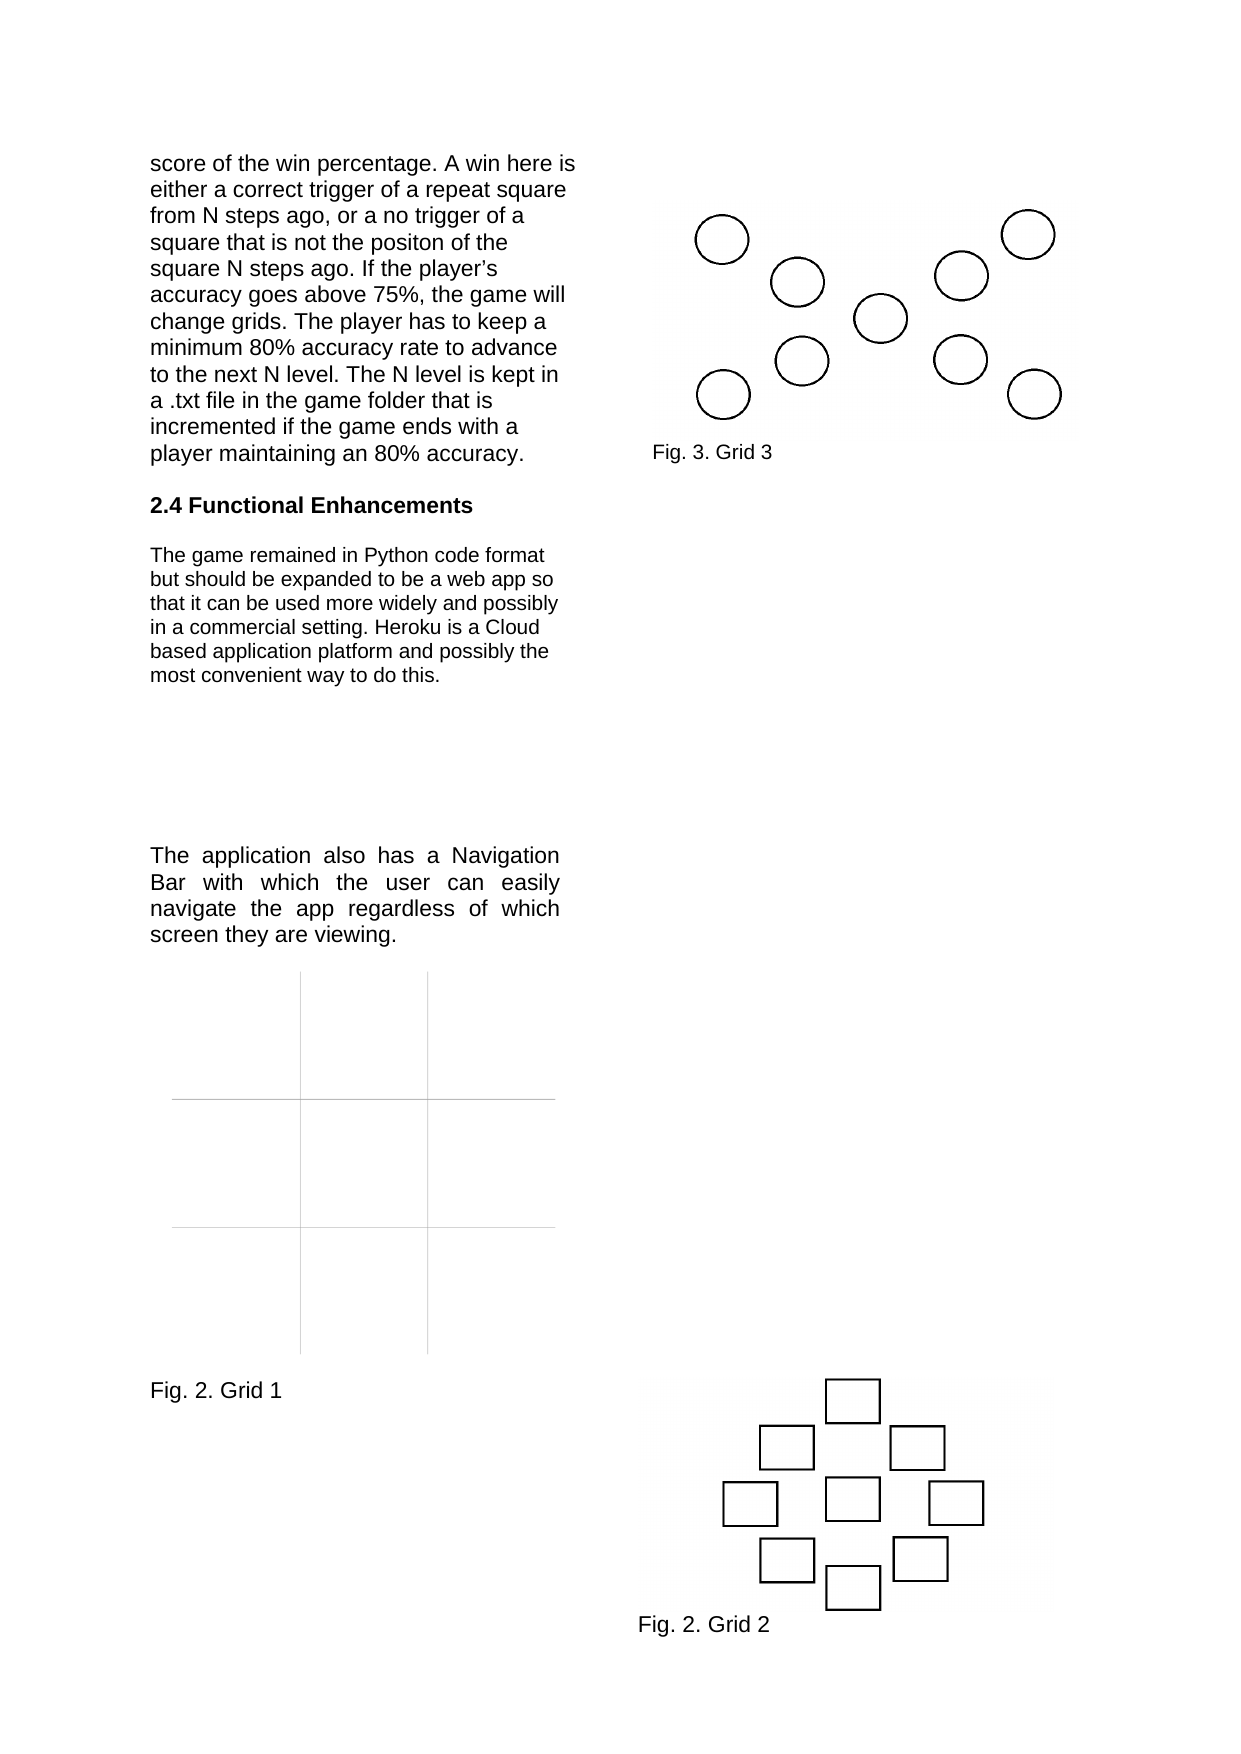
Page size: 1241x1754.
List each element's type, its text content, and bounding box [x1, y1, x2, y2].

text The game remained in Python code format but should be expanded to be a web app so that it can be used more widely and possibly in a commercial setting. Heroku is a Cloud based application platform and possibly the most convenient way to do this. [150, 543, 577, 686]
text Fig. 3. Grid 3 [652, 440, 1090, 464]
picture [637, 1377, 1054, 1612]
picture [150, 947, 578, 1377]
picture [652, 200, 1079, 441]
text Fig. 2. Grid 1 [150, 1377, 548, 1403]
text The application also has a Navigation Bar with which the user can easily navigate the app regardless of which screen they are viewing. [150, 842, 560, 947]
text 2.4 Functional Enhancements [150, 492, 577, 519]
text Fig. 2. Grid 2 [638, 1611, 1076, 1637]
